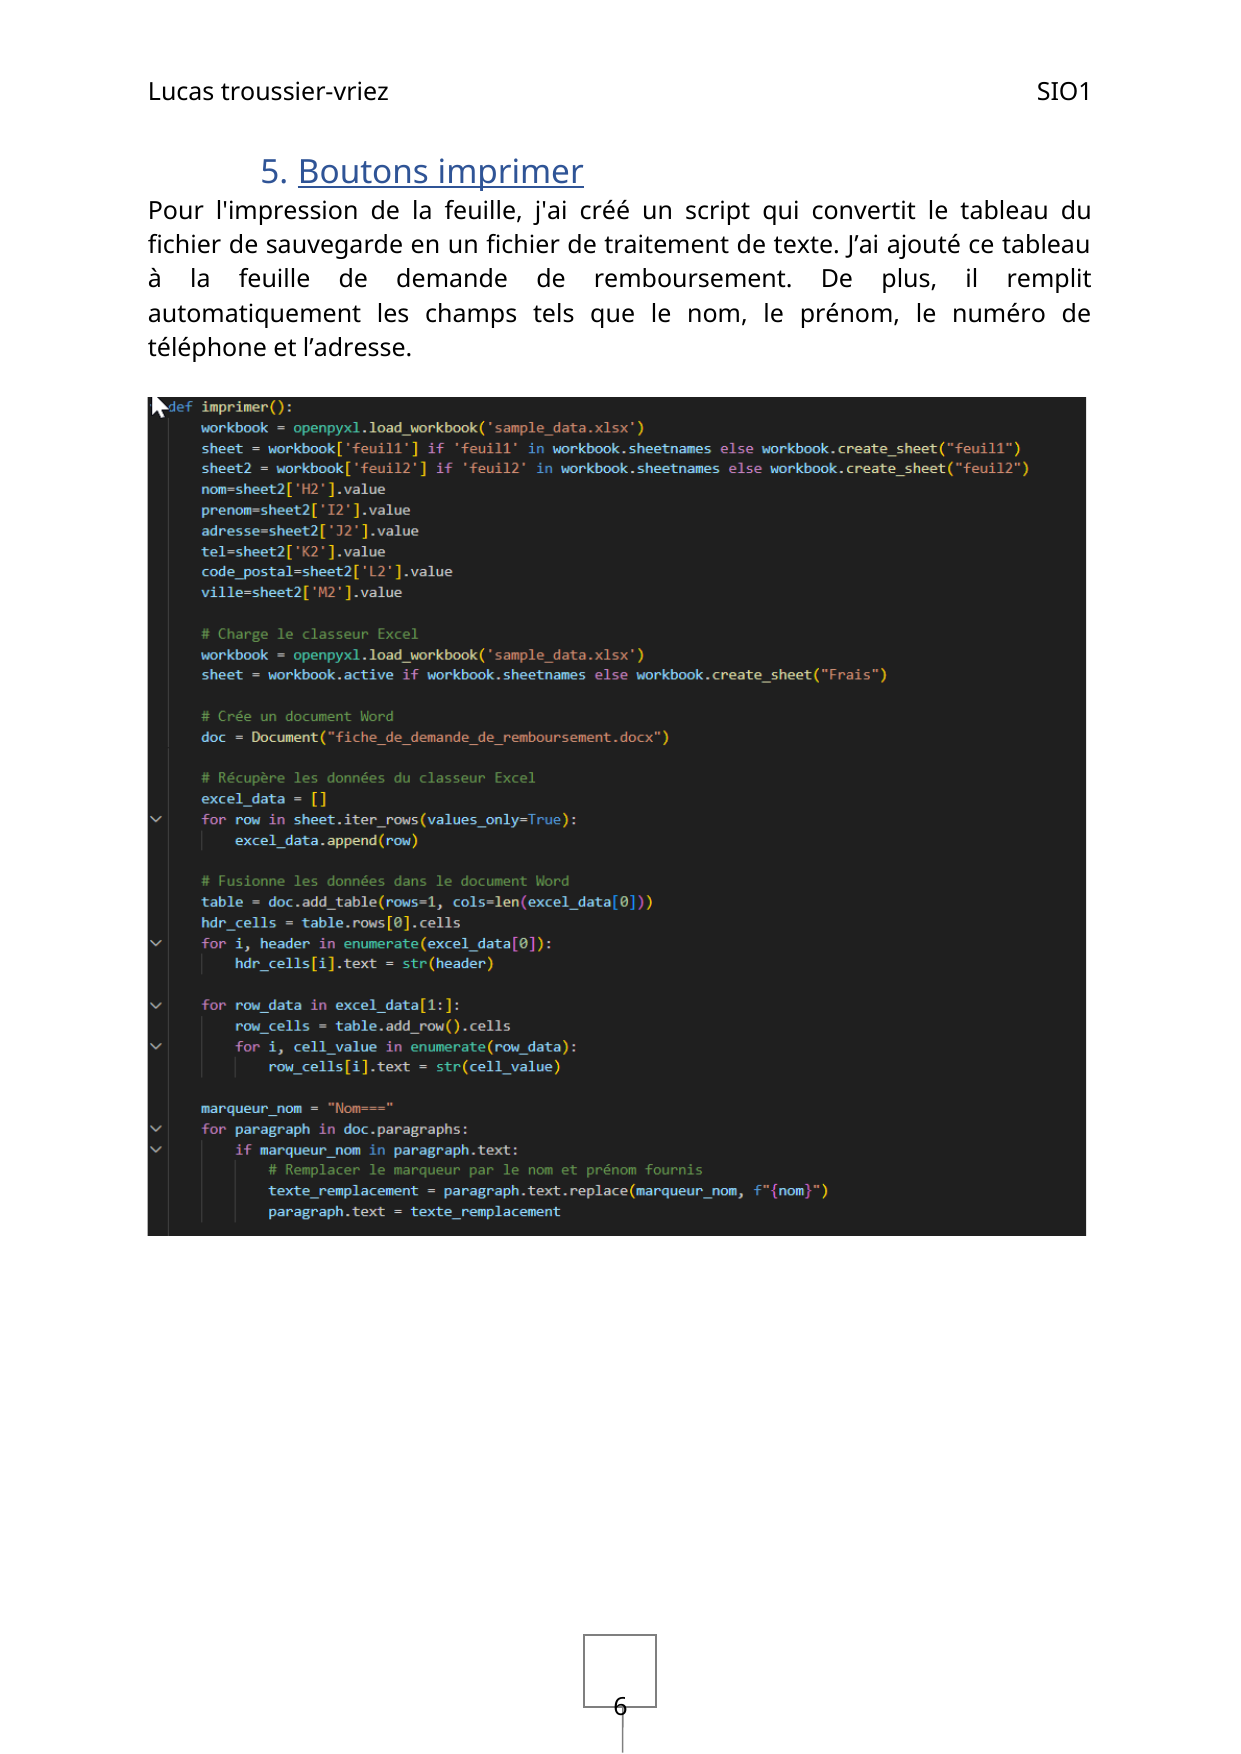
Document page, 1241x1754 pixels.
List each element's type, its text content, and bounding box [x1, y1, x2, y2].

text Pour l'impression de la feuille, j'ai créé un script qui convertit le tableau du fichier de sauvegarde en un fichier de traitement de texte. J’ai ajouté ce tableau à la feuille de demande de remboursement. De plus, il remplit automatiquement les champs tels que le nom, le prénom, le numéro de téléphone et l’adresse. [148, 193, 1093, 363]
picture [147, 397, 1087, 1236]
subtitle Boutons imprimer [260, 148, 1093, 193]
